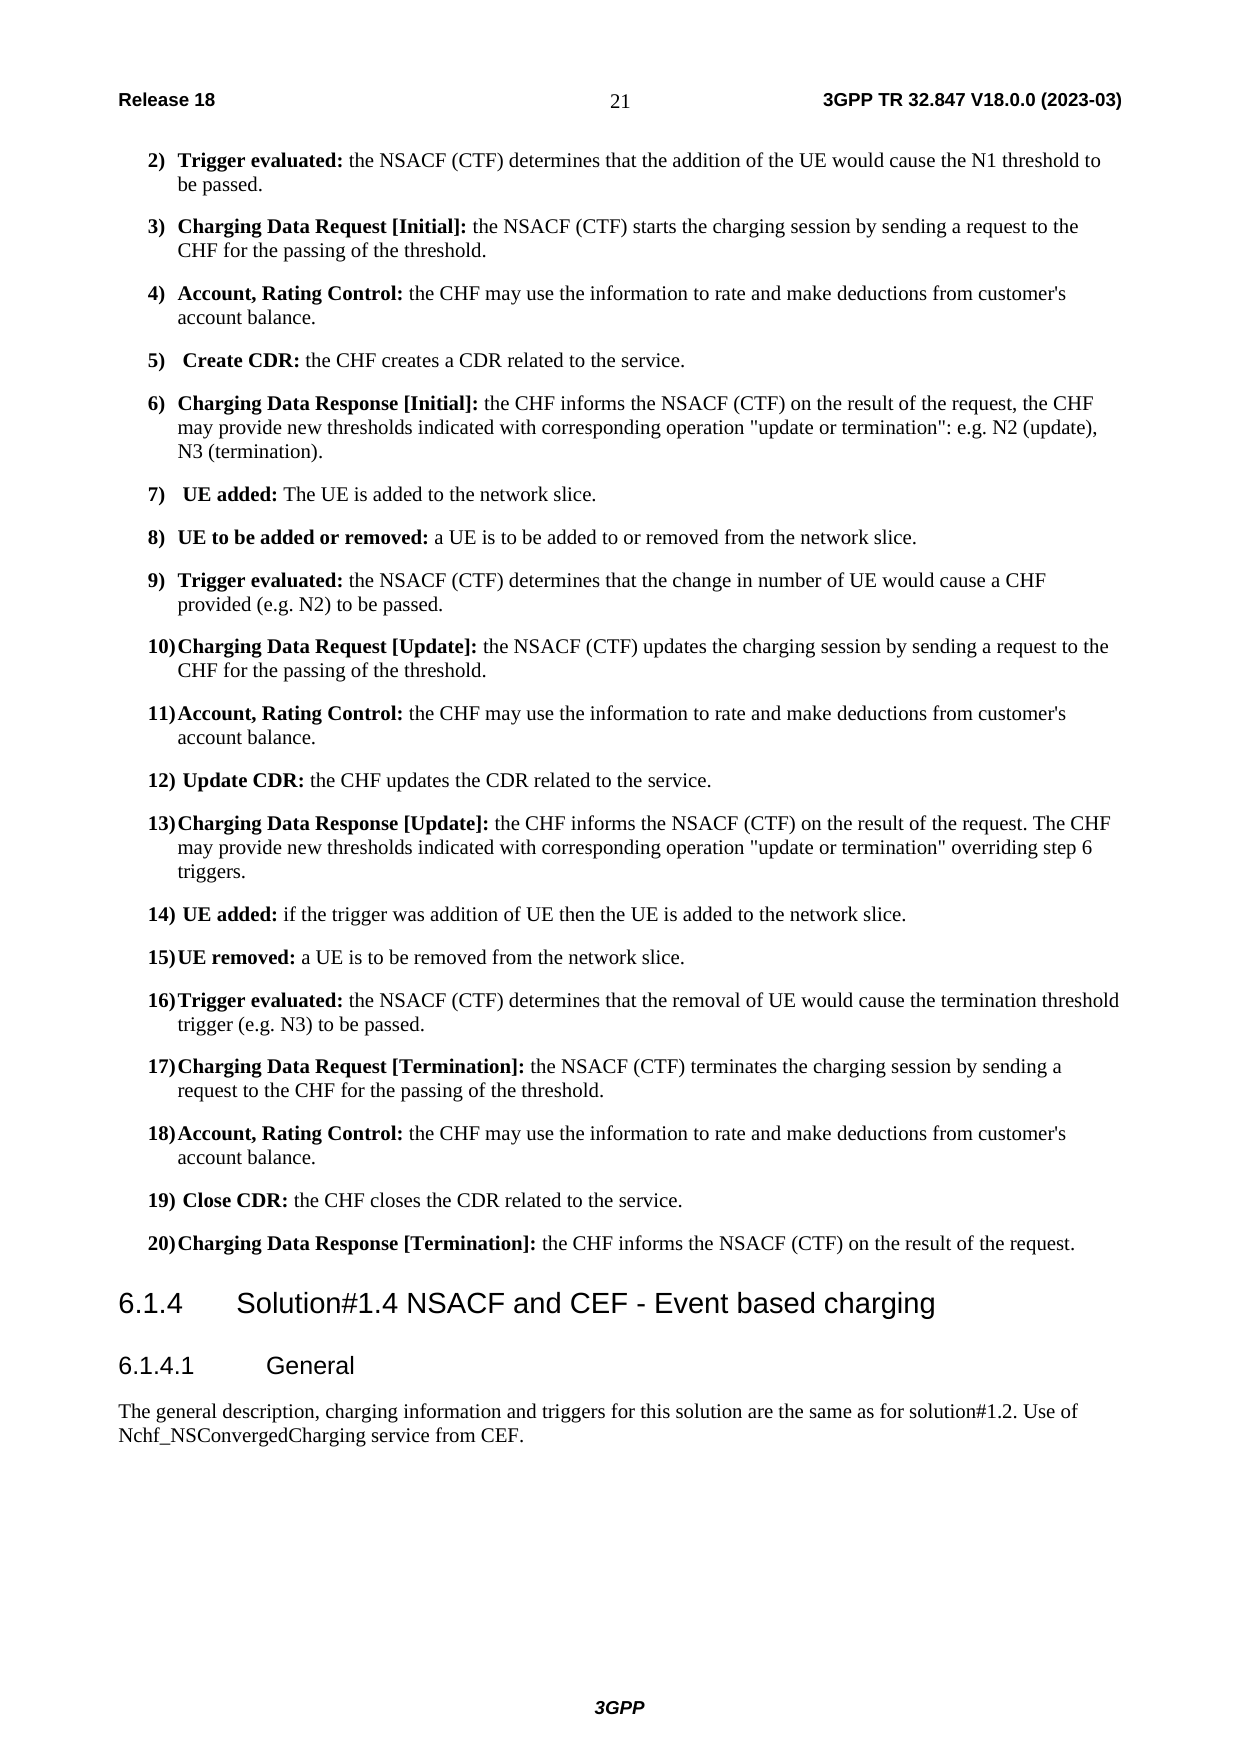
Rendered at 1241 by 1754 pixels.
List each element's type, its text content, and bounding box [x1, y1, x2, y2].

text 7) UE added: The UE is added to the network slice. [148, 482, 1122, 506]
text 4) Account, Rating Control: the CHF may use the information to rate and make deductions from customer's account balance. [148, 281, 1122, 329]
text 12) Update CDR: the CHF updates the CDR related to the service. [148, 768, 1122, 792]
text 10) Charging Data Request [Update]: the NSACF (CTF) updates the charging session by sending a request to the CHF for the passing of the threshold. [148, 634, 1122, 682]
text The general description, charging information and triggers for this solution are the same as for solution#1.2. Use of Nchf_NSConvergedCharging service from CEF. [118, 1398, 1122, 1447]
text 20) Charging Data Response [Termination]: the CHF informs the NSACF (CTF) on the result of the request. [148, 1231, 1122, 1255]
text 5) Create CDR: the CHF creates a CDR related to the service. [148, 348, 1122, 372]
text 8) UE to be added or removed: a UE is to be added to or removed from the network slice. [148, 525, 1122, 549]
text 6) Charging Data Response [Initial]: the CHF informs the NSACF (CTF) on the result of the request, the CHF may provide new thresholds indicated with corresponding operation "update or termination": e.g. N2 (update), N3 (termination). [148, 391, 1122, 463]
text 16) Trigger evaluated: the NSACF (CTF) determines that the removal of UE would cause the termination threshold trigger (e.g. N3) to be passed. [148, 987, 1122, 1036]
text 19) Close CDR: the CHF closes the CDR related to the service. [148, 1188, 1122, 1212]
text 9) Trigger evaluated: the NSACF (CTF) determines that the change in number of UE would cause a CHF provided (e.g. N2) to be passed. [148, 567, 1122, 616]
text 14) UE added: if the trigger was addition of UE then the UE is added to the network slice. [148, 902, 1122, 926]
text 3) Charging Data Request [Initial]: the NSACF (CTF) starts the charging session by sending a request to the CHF for the passing of the threshold. [148, 214, 1122, 262]
text 13) Charging Data Response [Update]: the CHF informs the NSACF (CTF) on the result of the request. The CHF may provide new thresholds indicated with corresponding operation "update or termination" overriding step 6 triggers. [148, 811, 1122, 883]
text 11) Account, Rating Control: the CHF may use the information to rate and make deductions from customer's account balance. [148, 701, 1122, 749]
text 18) Account, Rating Control: the CHF may use the information to rate and make deductions from customer's account balance. [148, 1121, 1122, 1169]
text 15) UE removed: a UE is to be removed from the network slice. [148, 945, 1122, 969]
subtitle 6.1.4.1 General [118, 1351, 1122, 1380]
text 2) Trigger evaluated: the NSACF (CTF) determines that the addition of the UE would cause the N1 threshold to be passed. [148, 147, 1122, 196]
text 17) Charging Data Request [Termination]: the NSACF (CTF) terminates the charging session by sending a request to the CHF for the passing of the threshold. [148, 1054, 1122, 1102]
subtitle 6.1.4 Solution#1.4 NSACF and CEF - Event based charging [118, 1286, 1122, 1320]
